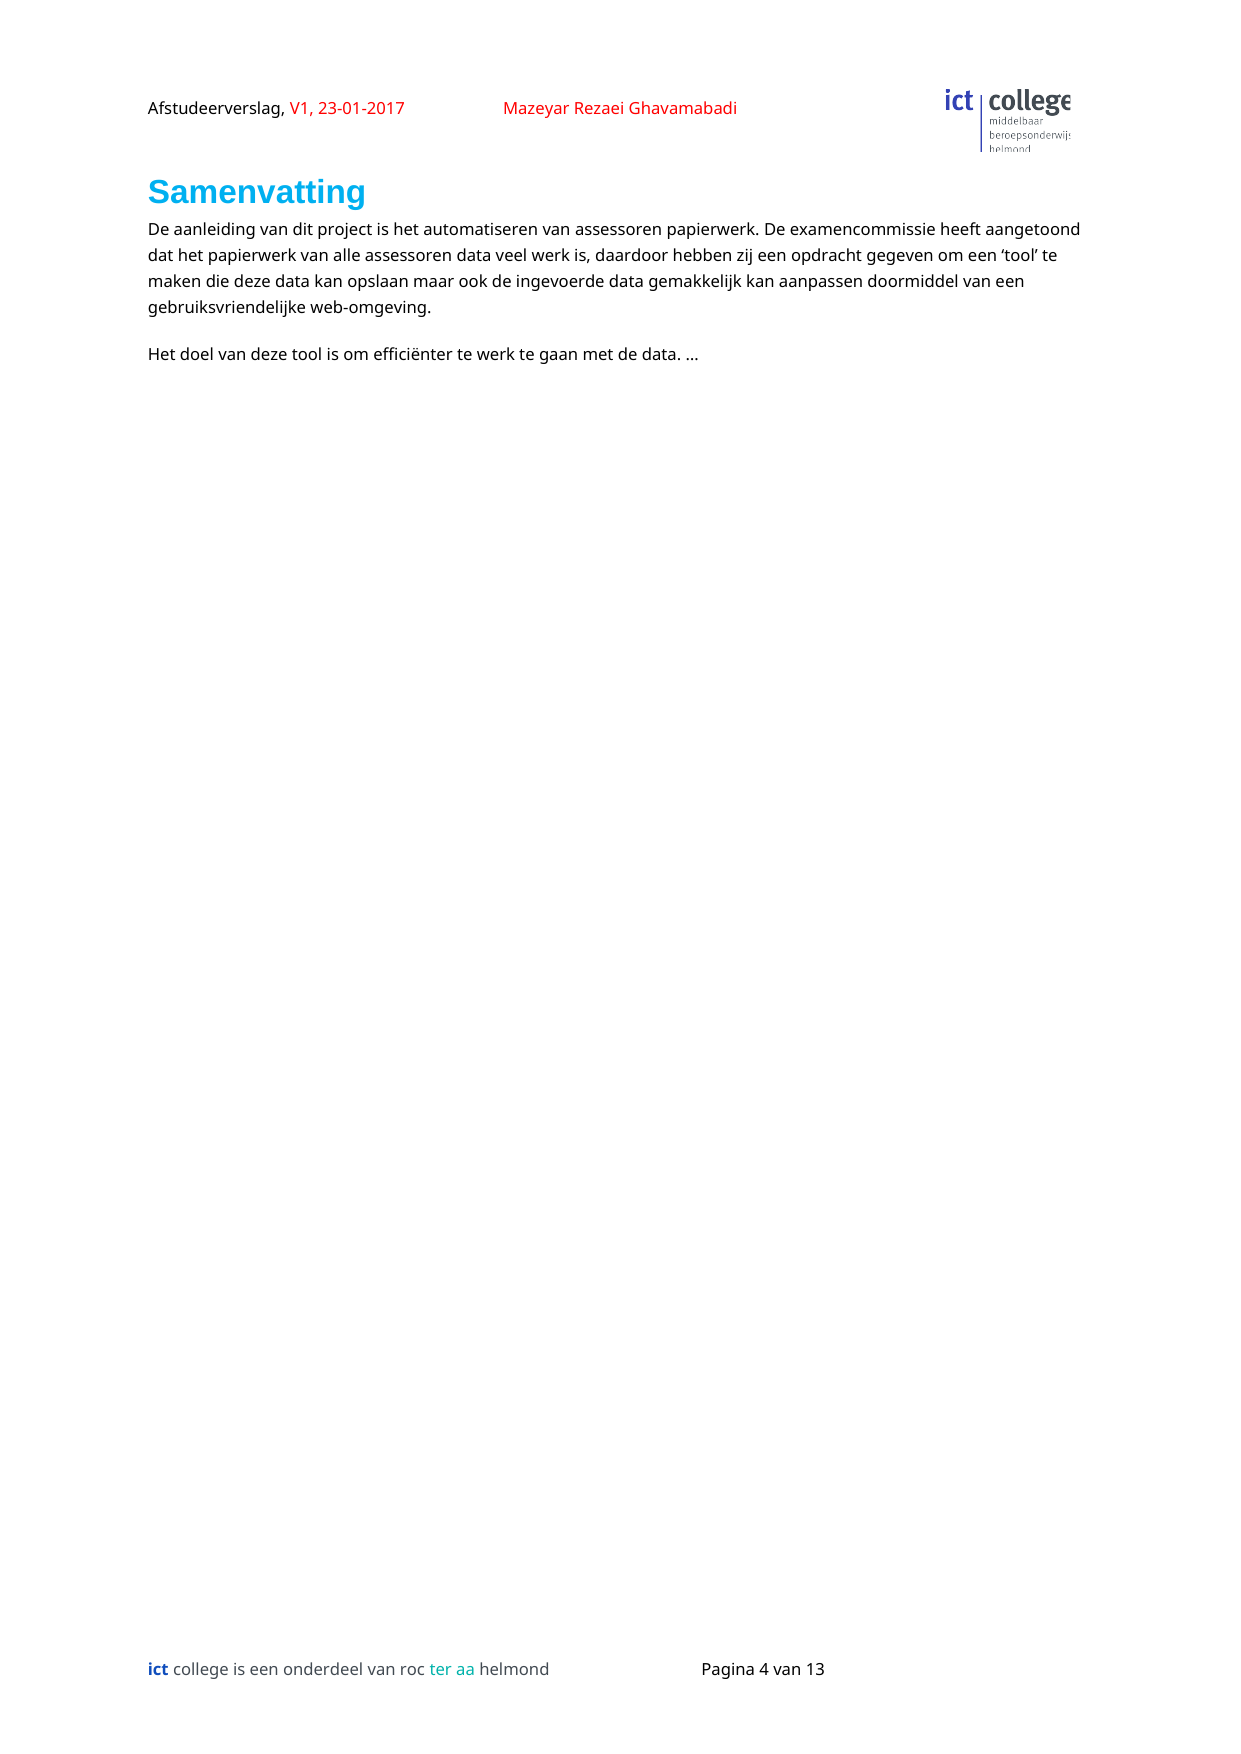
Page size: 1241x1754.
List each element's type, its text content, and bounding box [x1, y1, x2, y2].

subtitle Samenvatting [148, 173, 1093, 211]
text De aanleiding van dit project is het automatiseren van assessoren papierwerk. De examencommissie heeft aangetoond dat het papierwerk van alle assessoren data veel werk is, daardoor hebben zij een opdracht gegeven om een ‘tool’ te maken die deze data kan opslaan maar ook de ingevoerde data gemakkelijk kan aanpassen doormiddel van een gebruiksvriendelijke web-omgeving. [148, 217, 1093, 318]
text Het doel van deze tool is om efficiënter te werk te gaan met de data. … [148, 342, 1093, 365]
picture [945, 89, 1071, 152]
